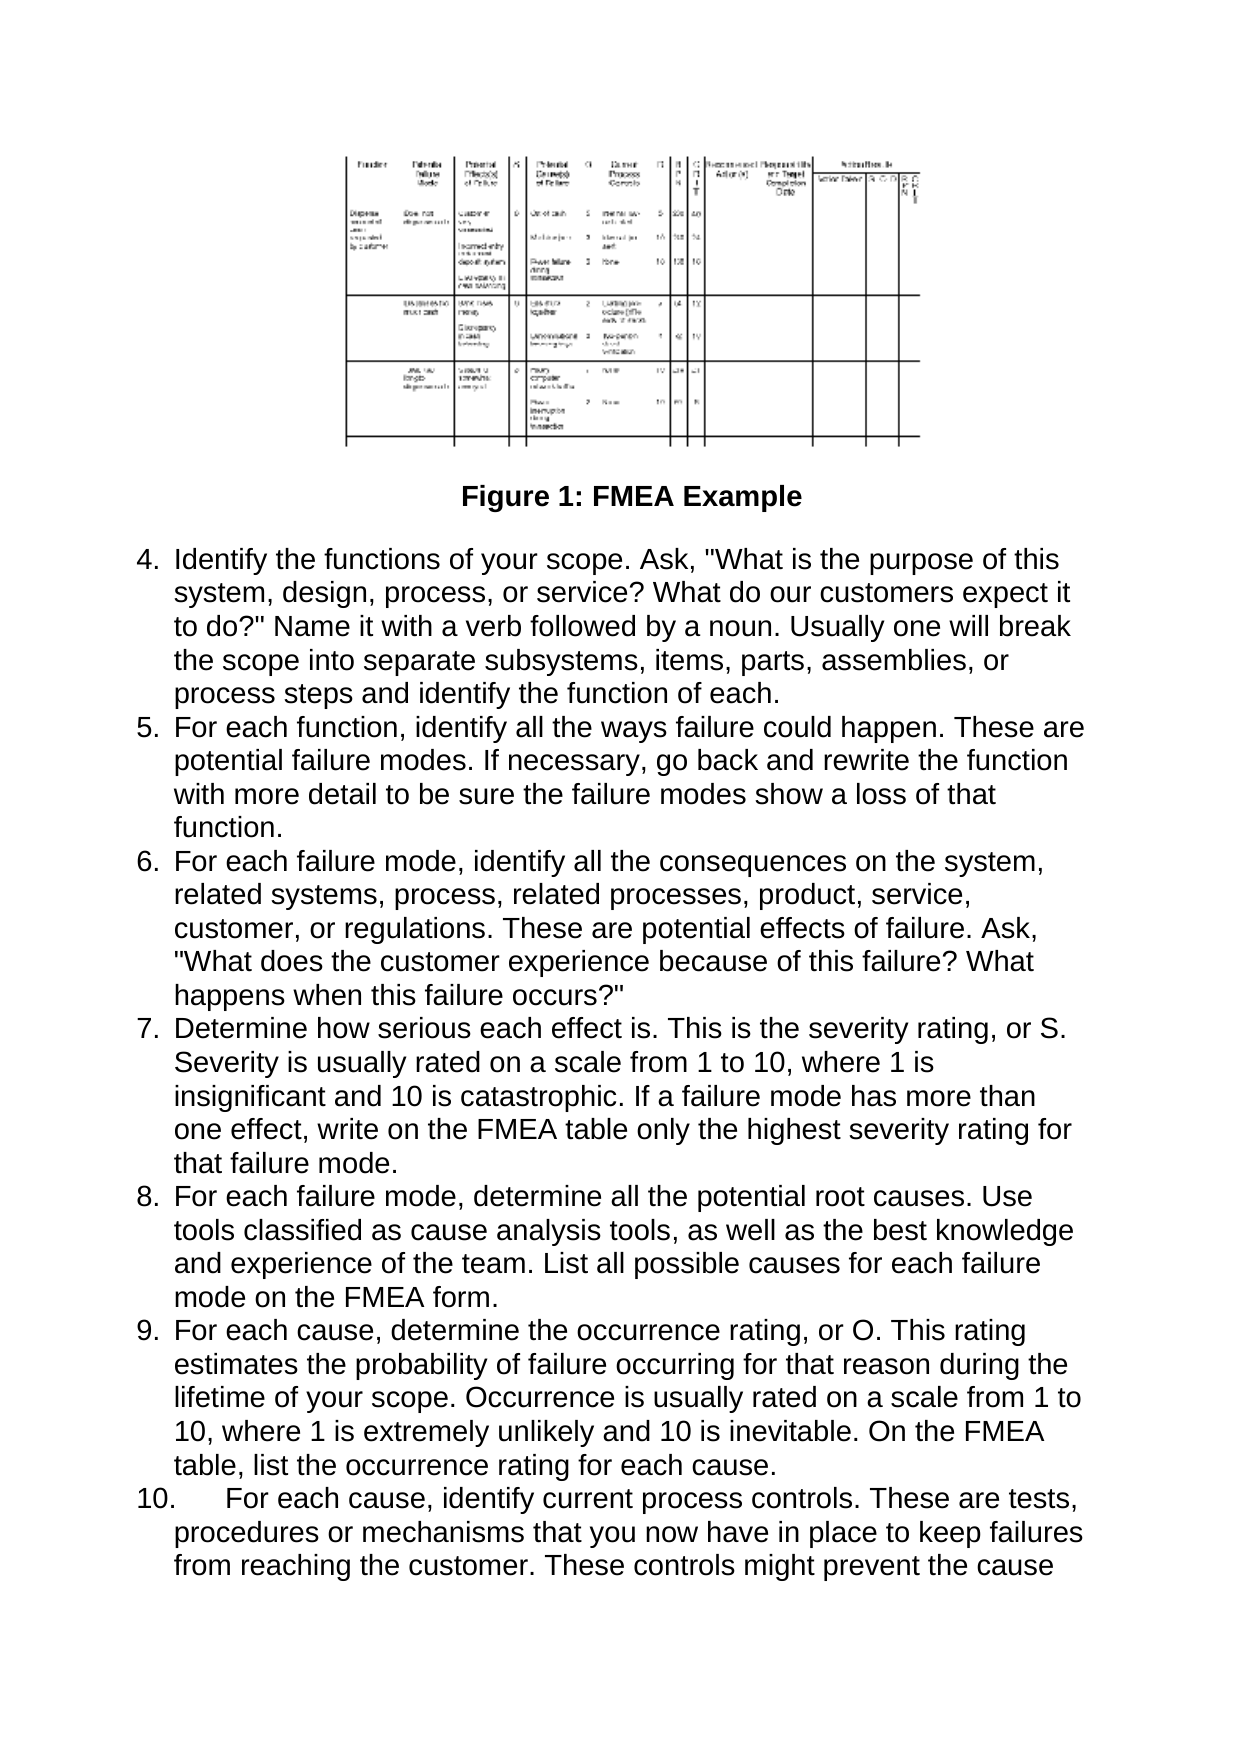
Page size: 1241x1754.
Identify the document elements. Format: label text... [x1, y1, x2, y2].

list Identify the functions of your scope. Ask, "What is the purpose of this system, design, process, or service? What do our customers expect it to do?" Name it with a verb followed by a noun. Usually one will break the scope into separate subsystems, items, parts, assemblies, or process steps and identify the function of each. [136, 542, 1090, 709]
list Determine how serious each effect is. This is the severity rating, or S. Severity is usually rated on a scale from 1 to 10, where 1 is insignificant and 10 is catastrophic. If a failure mode has more than one effect, write on the FMEA table only the highest severity rating for that failure mode. [136, 1011, 1090, 1179]
picture [338, 150, 925, 450]
list For each failure mode, determine all the potential root causes. Use tools classified as cause analysis tools, as well as the best knowledge and experience of the team. List all possible causes for each failure mode on the FMEA form. [136, 1179, 1090, 1313]
text Figure 1: FMEA Example [173, 479, 1090, 513]
list For each function, identify all the ways failure could happen. These are potential failure modes. If necessary, go back and rewrite the function with more detail to be sure the failure modes show a loss of that function. [136, 709, 1090, 844]
list For each cause, determine the occurrence rating, or O. This rating estimates the probability of failure occurring for that reason during the lifetime of your scope. Occurrence is usually rated on a scale from 1 to 10, where 1 is extremely unlikely and 10 is inevitable. On the FMEA table, list the occurrence rating for each cause. [136, 1313, 1090, 1481]
list For each failure mode, identify all the consequences on the system, related systems, process, related processes, product, service, customer, or regulations. These are potential effects of failure. Ask, "What does the customer experience because of this failure? What happens when this failure occurs?" [136, 844, 1090, 1011]
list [136, 1481, 1090, 1582]
